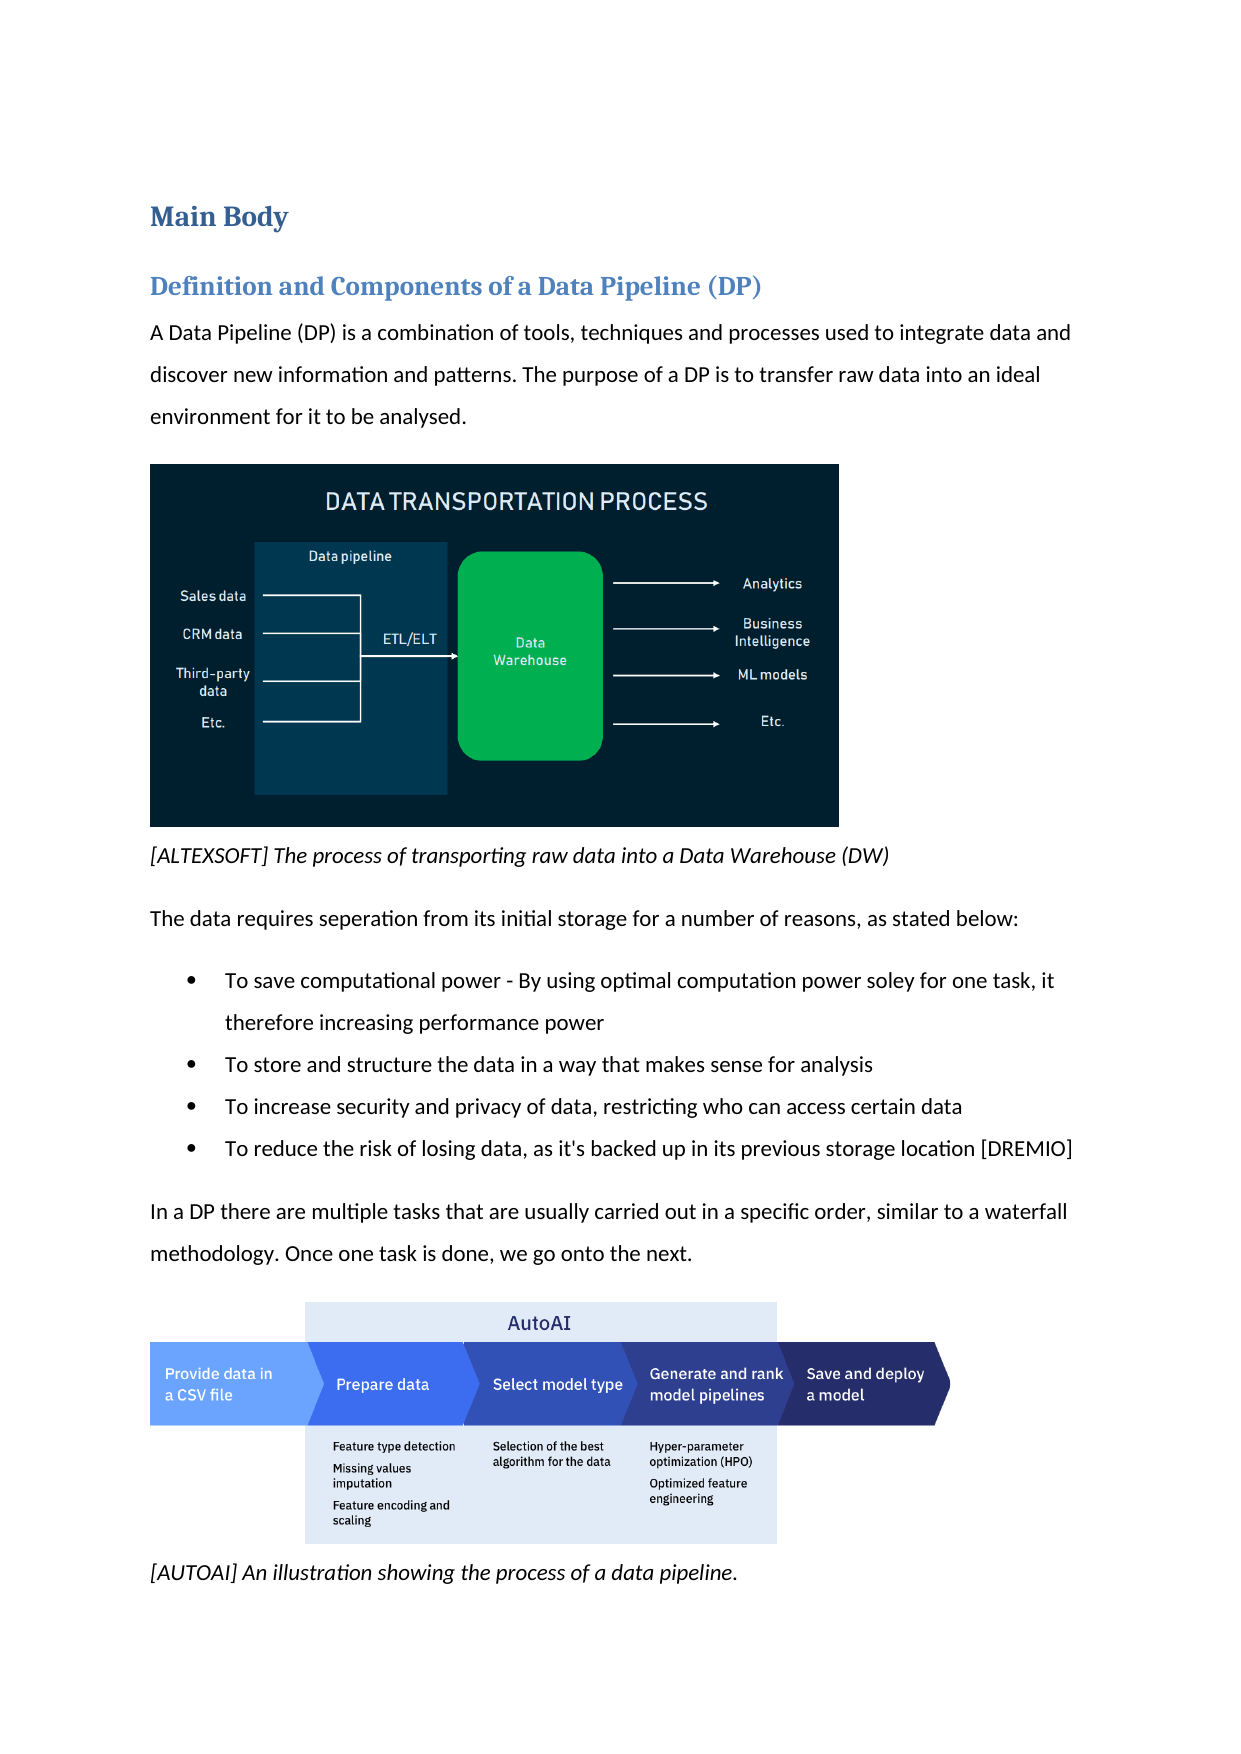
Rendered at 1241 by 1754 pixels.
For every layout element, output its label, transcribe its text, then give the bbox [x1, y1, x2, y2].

subtitle Definition and Components of a Data Pipeline (DP) [150, 271, 1090, 302]
picture [150, 464, 839, 827]
subtitle Main Body [150, 200, 1090, 233]
text A Data Pipeline (DP) is a combination of tools, techniques and processes used to integrate data and discover new information and patterns. The purpose of a DP is to transfer raw data into an ideal environment for it to be analysed. [150, 318, 1090, 430]
list To reduce the risk of losing data, as it's backed up in its previous storage location [DREMIO] [187, 1134, 1090, 1162]
text The data requires seperation from its initial storage for a number of reasons, as stated below: [150, 904, 1090, 932]
text In a DP there are multiple tasks that are usually carried out in a specific order, similar to a waterfall methodology. Once one task is done, we go onto the next. [150, 1197, 1090, 1267]
list To store and structure the data in a way that makes sense for analysis [187, 1050, 1090, 1078]
picture [150, 1302, 951, 1544]
list To save computational power - By using optimal computation power soley for one task, it therefore increasing performance power [187, 966, 1090, 1036]
list To increase security and privacy of data, restricting who can access certain data [187, 1092, 1090, 1120]
